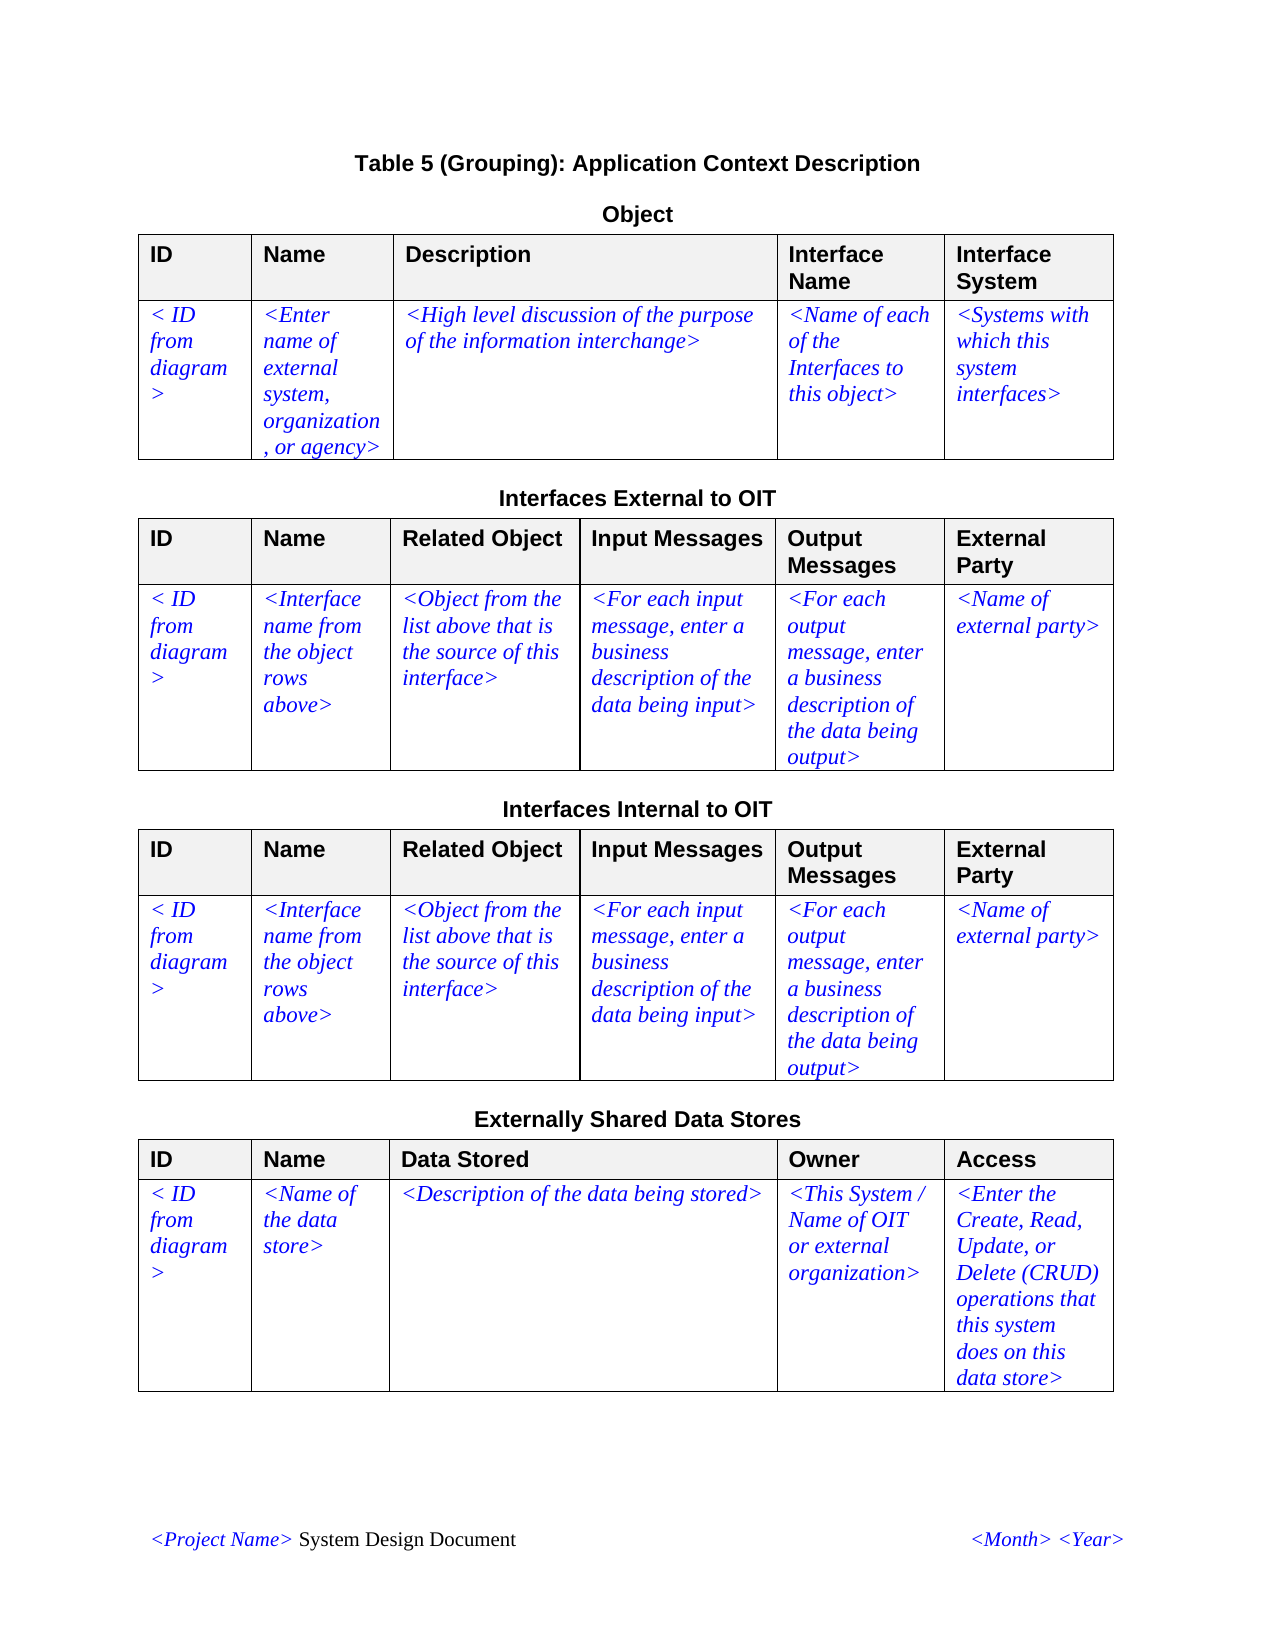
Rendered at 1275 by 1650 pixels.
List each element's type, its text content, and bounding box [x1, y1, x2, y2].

table_header Data Stored [390, 1140, 777, 1179]
text Interfaces External to OIT [150, 485, 1125, 512]
table_header ID [139, 1140, 251, 1179]
table_header Name [252, 235, 393, 300]
table_cell <This System / Name of OIT or external organization> [778, 1180, 944, 1391]
table_header ID [139, 830, 251, 895]
table_header Name [252, 519, 390, 584]
table_header Related Object [391, 519, 579, 584]
text Table 5 (Grouping): Application Context Description [150, 150, 1125, 176]
table_header Output Messages [776, 830, 944, 895]
text Interfaces Internal to OIT [150, 796, 1125, 822]
table_cell < ID from diagram> [139, 301, 251, 459]
table_cell <Name of external party> [945, 896, 1113, 1080]
table_header Interface System [945, 235, 1113, 300]
table_header ID [139, 235, 251, 300]
table_cell <Description of the data being stored> [390, 1180, 777, 1391]
table_header Related Object [391, 830, 579, 895]
table_cell <Name of the data store> [252, 1180, 389, 1391]
table_header Access [945, 1140, 1113, 1179]
table_cell <For each output message, enter a business description of the data being output> [776, 896, 944, 1080]
table_header External Party [945, 519, 1113, 584]
table_header ID [139, 519, 251, 584]
table_cell <Enter name of external system, organization, or agency> [252, 301, 393, 459]
table_cell <Interface name from the object rows above> [252, 585, 390, 770]
table_cell <Name of each of the Interfaces to this object> [778, 301, 944, 459]
table_header Input Messages [581, 519, 775, 584]
table_cell <High level discussion of the purpose of the information interchange> [394, 301, 777, 459]
table_cell < ID from diagram> [139, 896, 251, 1080]
table_cell <Object from the list above that is the source of this interface> [391, 585, 579, 770]
table_header Description [394, 235, 777, 300]
table_header Interface Name [778, 235, 944, 300]
table_cell <For each input message, enter a business description of the data being input> [581, 585, 775, 770]
table_header Name [252, 830, 390, 895]
text Object [150, 201, 1125, 228]
table_cell < ID from diagram> [139, 1180, 251, 1391]
table_header Output Messages [776, 519, 944, 584]
table_header Name [252, 1140, 389, 1179]
table_header Owner [778, 1140, 944, 1179]
table_cell <Object from the list above that is the source of this interface> [391, 896, 579, 1080]
table_cell <Interface name from the object rows above> [252, 896, 390, 1080]
table_cell <For each input message, enter a business description of the data being input> [581, 896, 775, 1080]
table_cell <For each output message, enter a business description of the data being output> [776, 585, 944, 770]
text Externally Shared Data Stores [150, 1106, 1125, 1133]
table_cell <Enter the Create, Read, Update, or Delete (CRUD) operations that this system does on this data store> [945, 1180, 1113, 1391]
table_cell < ID from diagram> [139, 585, 251, 770]
table_cell <Name of external party> [945, 585, 1113, 770]
table_header Input Messages [581, 830, 775, 895]
table_header External Party [945, 830, 1113, 895]
table_cell <Systems with which this system interfaces> [945, 301, 1113, 459]
